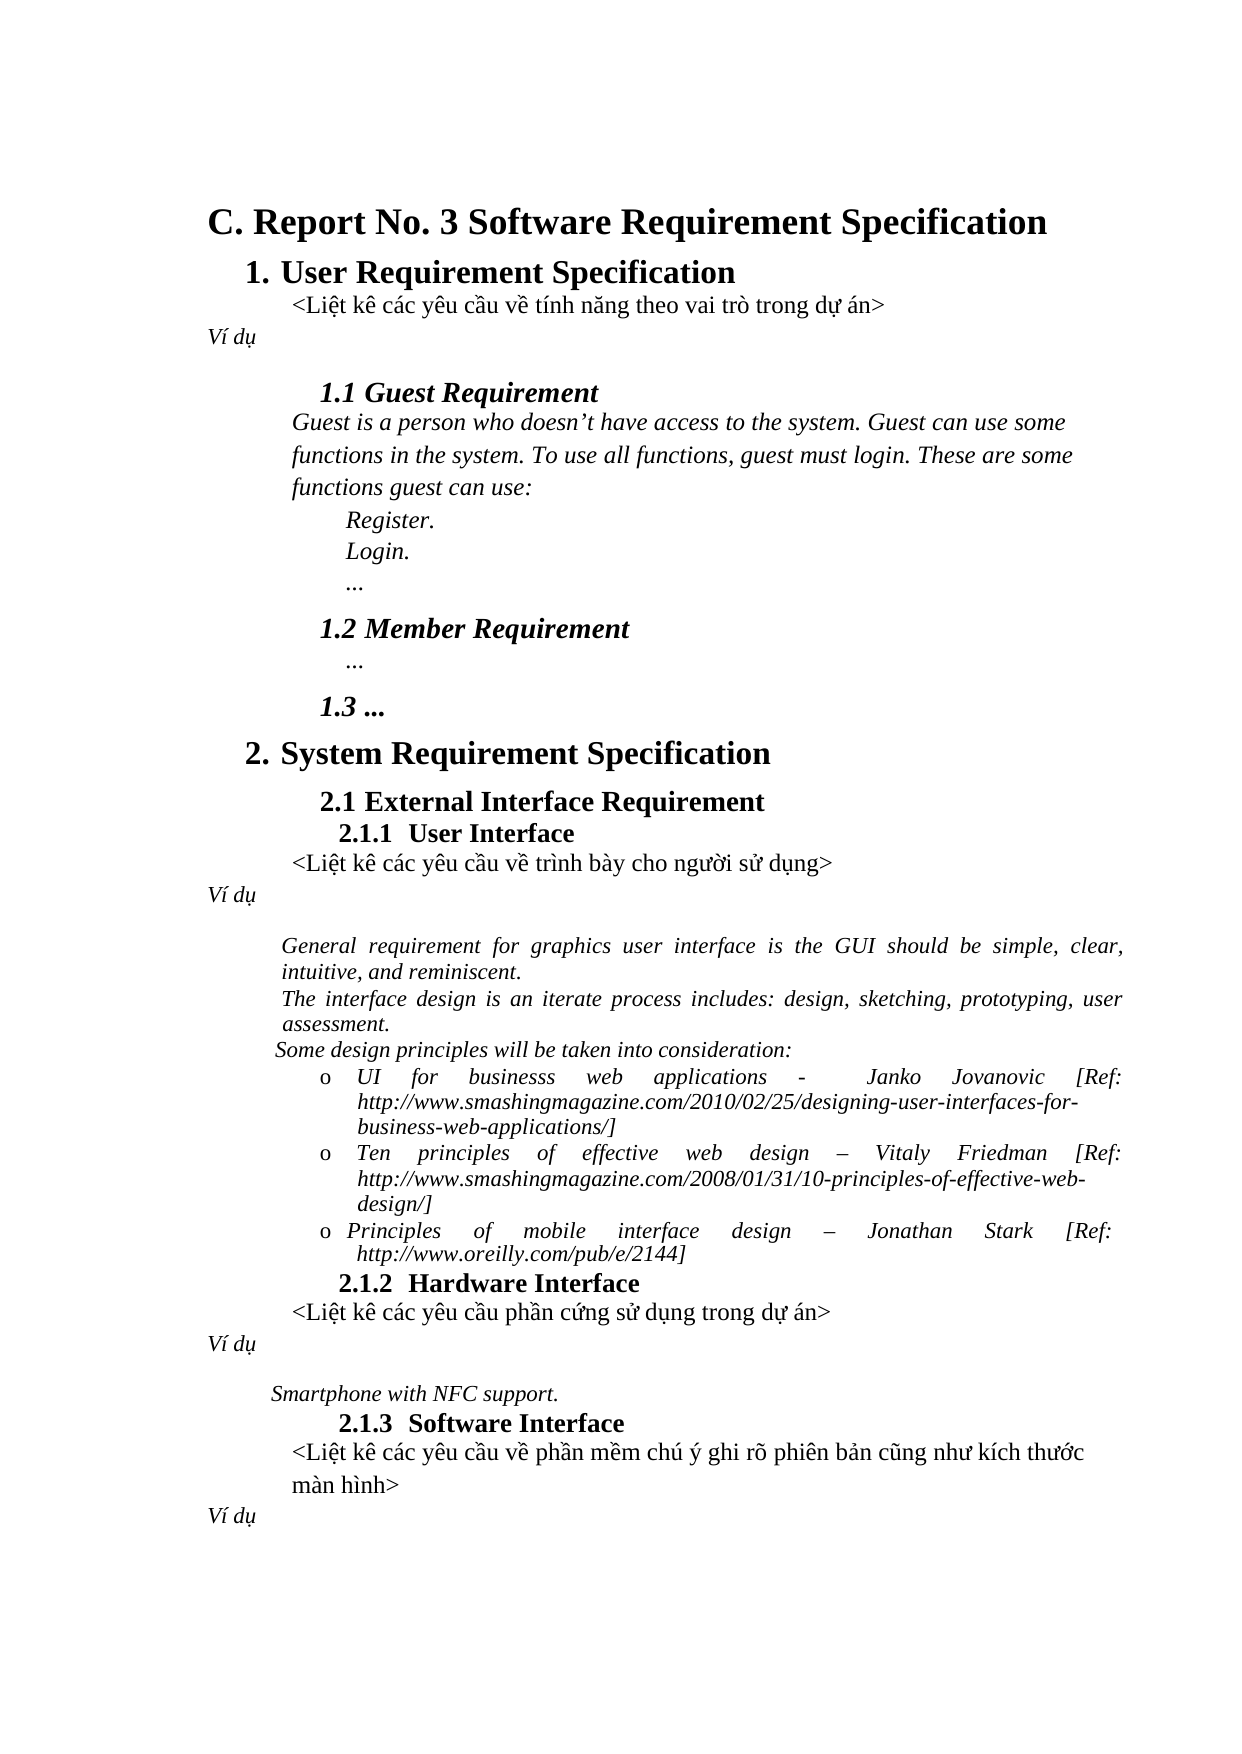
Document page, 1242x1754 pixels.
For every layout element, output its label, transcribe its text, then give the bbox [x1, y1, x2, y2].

text màn hình> [292, 1470, 1135, 1497]
text functions in the system. To use all functions, guest must login. These are some functions guest can use: [292, 440, 1078, 501]
text 1.3 ... [319, 689, 1135, 723]
text <Liệt kê các yêu cầu về tính năng theo vai trò trong dự án> [292, 291, 1135, 318]
text Smartphone with NFC support. [244, 1381, 1135, 1407]
text ... [329, 645, 1135, 674]
text 1.2 Member Requirement [319, 611, 1135, 645]
text <Liệt kê các yêu cầu phần cứng sử dụng trong dự án> [292, 1298, 1135, 1325]
text Guest is a person who doesn’t have access to the system. Guest can use some [292, 408, 1135, 435]
text o UI for businesss web applications - Janko Jovanovic [Ref: http://www.smashingmagazine.com/2010/02/25/designing-user-interfaces-for- business-web-applications/] [319, 1064, 1127, 1140]
text 1. User Requirement Specification [244, 253, 1135, 291]
text o Principles of mobile interface design – Jonathan Stark [Ref: [319, 1217, 1135, 1243]
text 2.1 External Interface Requirement [319, 784, 1135, 818]
text o Ten principles of effective web design – Vitaly Friedman [Ref: http://www.smashingmagazine.com/2008/01/31/10-principles-of-effective-web- design/] [319, 1141, 1127, 1217]
text 2.1.1 User Interface [338, 818, 1135, 849]
text General requirement for graphics user interface is the GUI should be simple, clear, intuitive, and reminiscent. [244, 932, 1127, 984]
text 2. System Requirement Specification [244, 733, 1135, 771]
text http://www.oreilly.com/pub/e/2144] [353, 1243, 692, 1266]
text Some design principles will be taken into consideration: [240, 1036, 802, 1063]
text The interface design is an iterate process includes: design, sketching, prototyping, user assessment. [244, 986, 1127, 1036]
text Ví dụ [207, 1502, 1135, 1528]
text ... [329, 567, 1135, 596]
text Ví dụ [207, 1330, 1135, 1356]
text <Liệt kê các yêu cầu về trình bày cho người sử dụng> [292, 849, 1135, 876]
text 2.1.3 Software Interface [338, 1408, 1135, 1439]
text 1.1 Guest Requirement [319, 375, 1135, 408]
text Register. [329, 505, 1135, 534]
text C. Report No. 3 Software Requirement Specification [207, 199, 1135, 242]
text Ví dụ [207, 881, 1135, 907]
text Ví dụ [207, 323, 1135, 349]
text 2.1.2 Hardware Interface [338, 1267, 1135, 1298]
text <Liệt kê các yêu cầu về phần mềm chú ý ghi rõ phiên bản cũng như kích thước [292, 1439, 1135, 1466]
text Login. [329, 536, 1135, 565]
